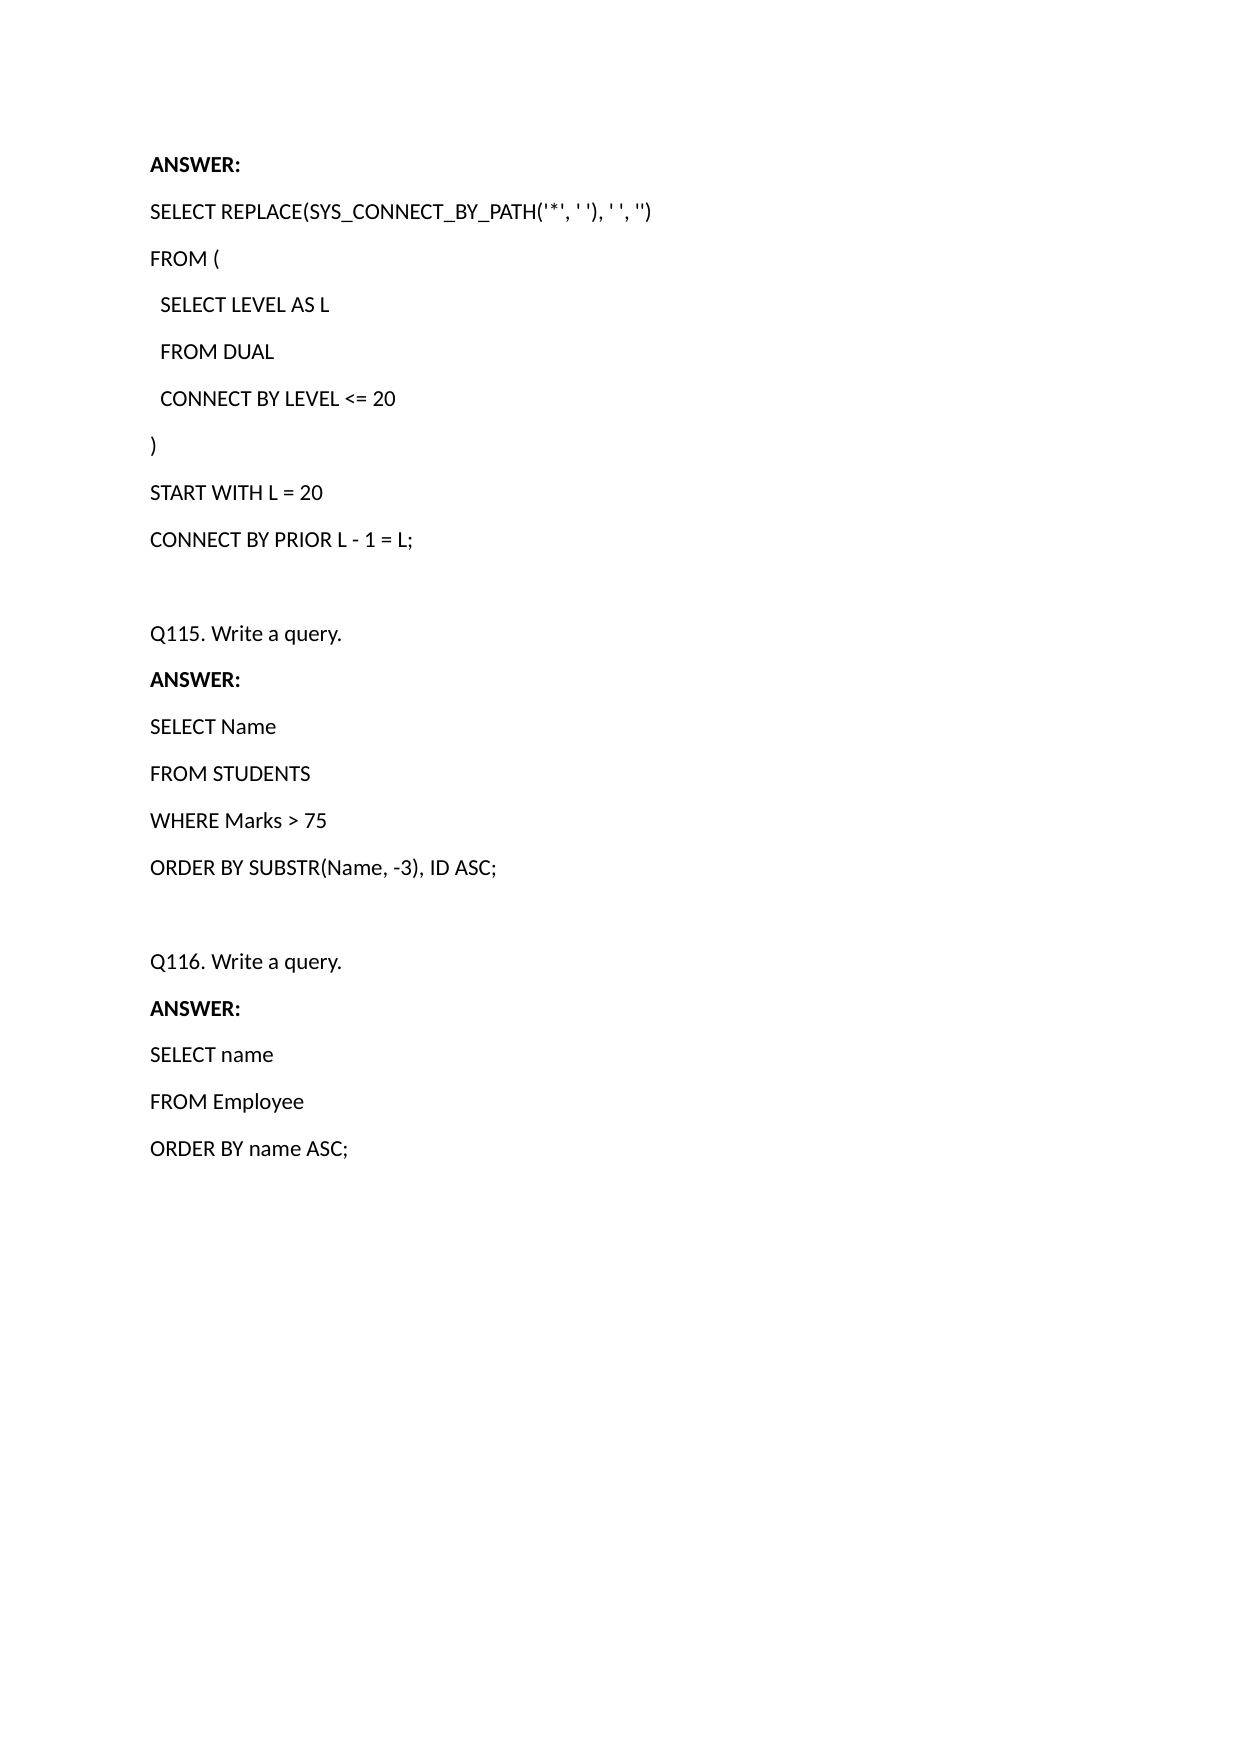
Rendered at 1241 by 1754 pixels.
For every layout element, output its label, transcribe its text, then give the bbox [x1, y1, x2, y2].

text START WITH L = 20 [150, 478, 1090, 506]
text SELECT name [150, 1041, 1090, 1069]
text WHERE Marks > 75 [150, 806, 1090, 834]
text ) [150, 431, 1090, 459]
text ORDER BY name ASC; [150, 1134, 1090, 1162]
text Q116. Write a query. [150, 947, 1090, 975]
text ANSWER: [150, 150, 1090, 178]
text FROM Employee [150, 1087, 1090, 1116]
text Q115. Write a query. [150, 619, 1090, 647]
text SELECT Name [150, 712, 1090, 741]
text ANSWER: [150, 666, 1090, 694]
text SELECT REPLACE(SYS_CONNECT_BY_PATH('*', ' '), ' ', '') [150, 197, 1090, 225]
text FROM DUAL [150, 337, 1090, 366]
text FROM STUDENTS [150, 759, 1090, 787]
text FROM ( [150, 244, 1090, 272]
text CONNECT BY PRIOR L - 1 = L; [150, 525, 1090, 553]
text CONNECT BY LEVEL <= 20 [150, 384, 1090, 412]
text ORDER BY SUBSTR(Name, -3), ID ASC; [150, 853, 1090, 881]
text SELECT LEVEL AS L [150, 291, 1090, 319]
text ANSWER: [150, 994, 1090, 1022]
